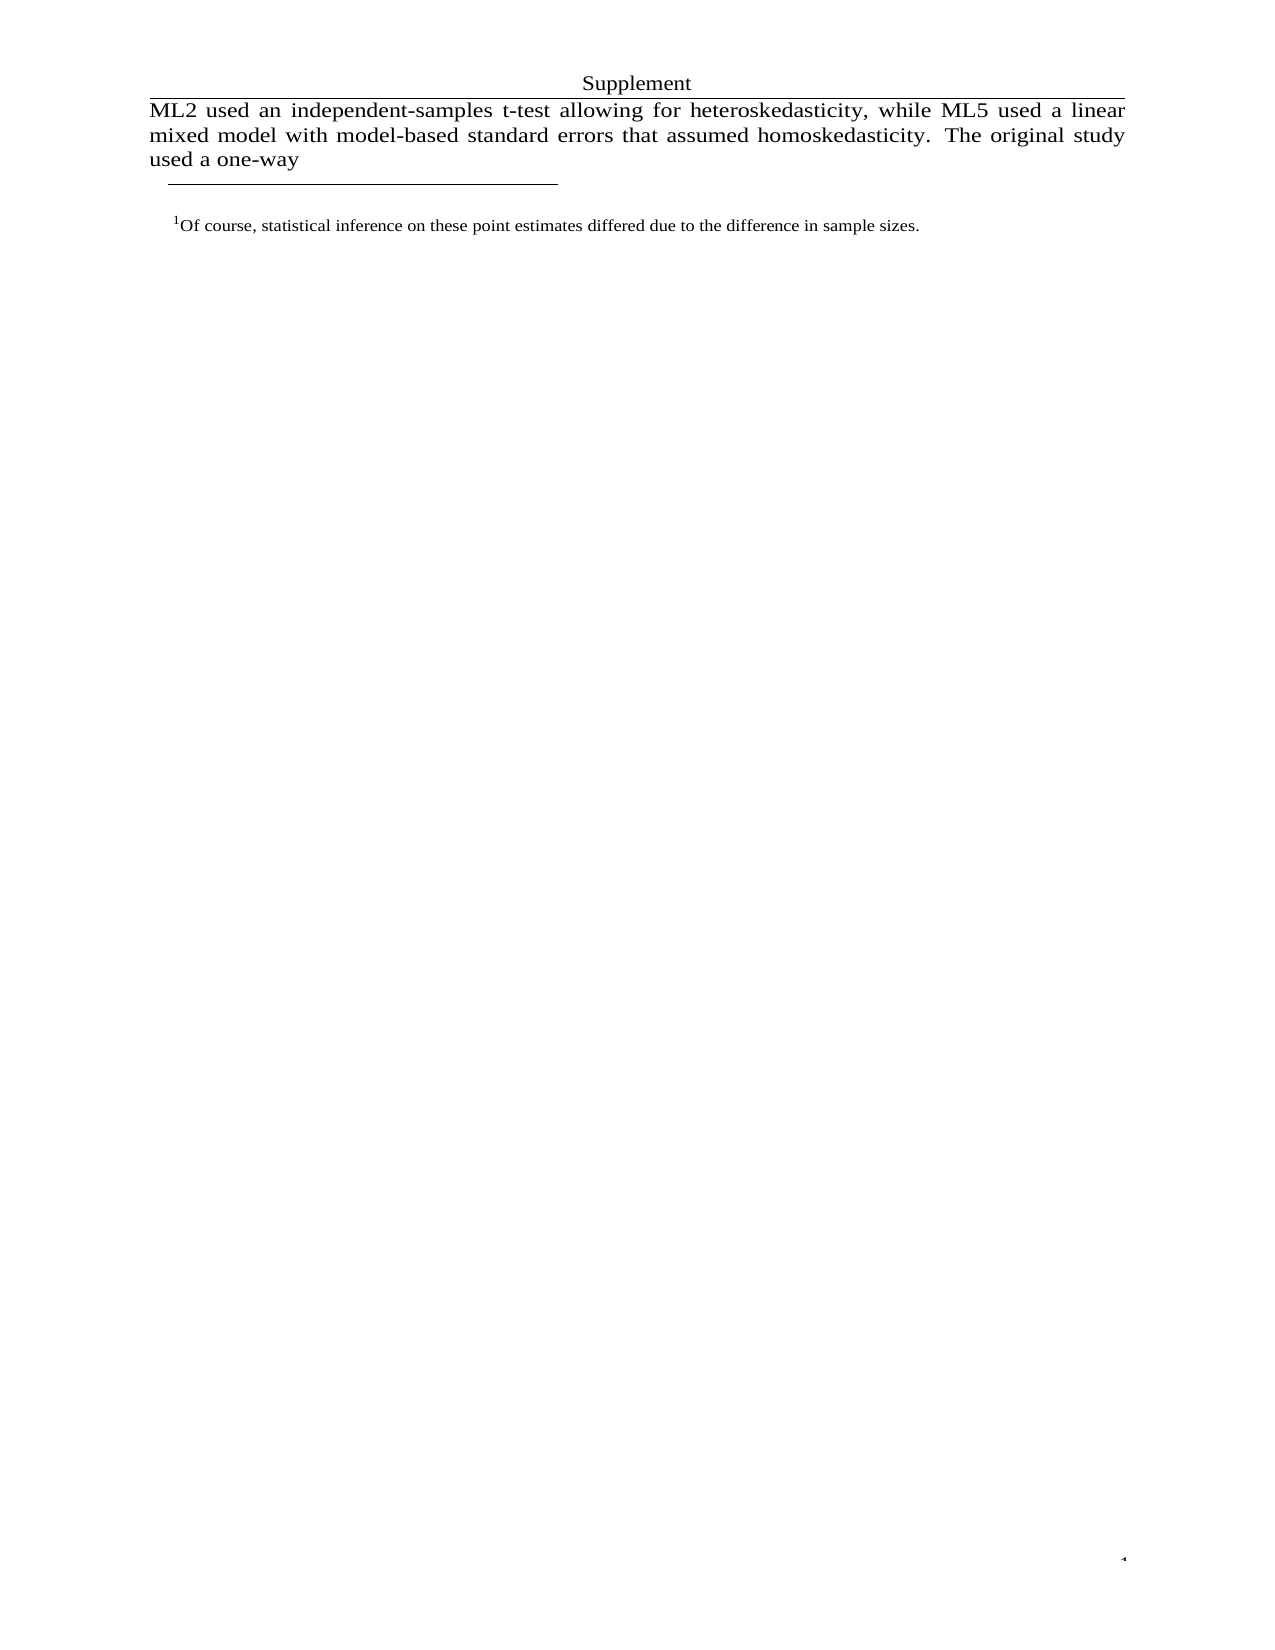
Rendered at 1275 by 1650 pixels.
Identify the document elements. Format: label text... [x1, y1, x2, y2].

text 1Of course, statistical inference on these point estimates differed due to the difference in sample sizes. [173, 213, 1139, 235]
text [149, 98, 1126, 171]
